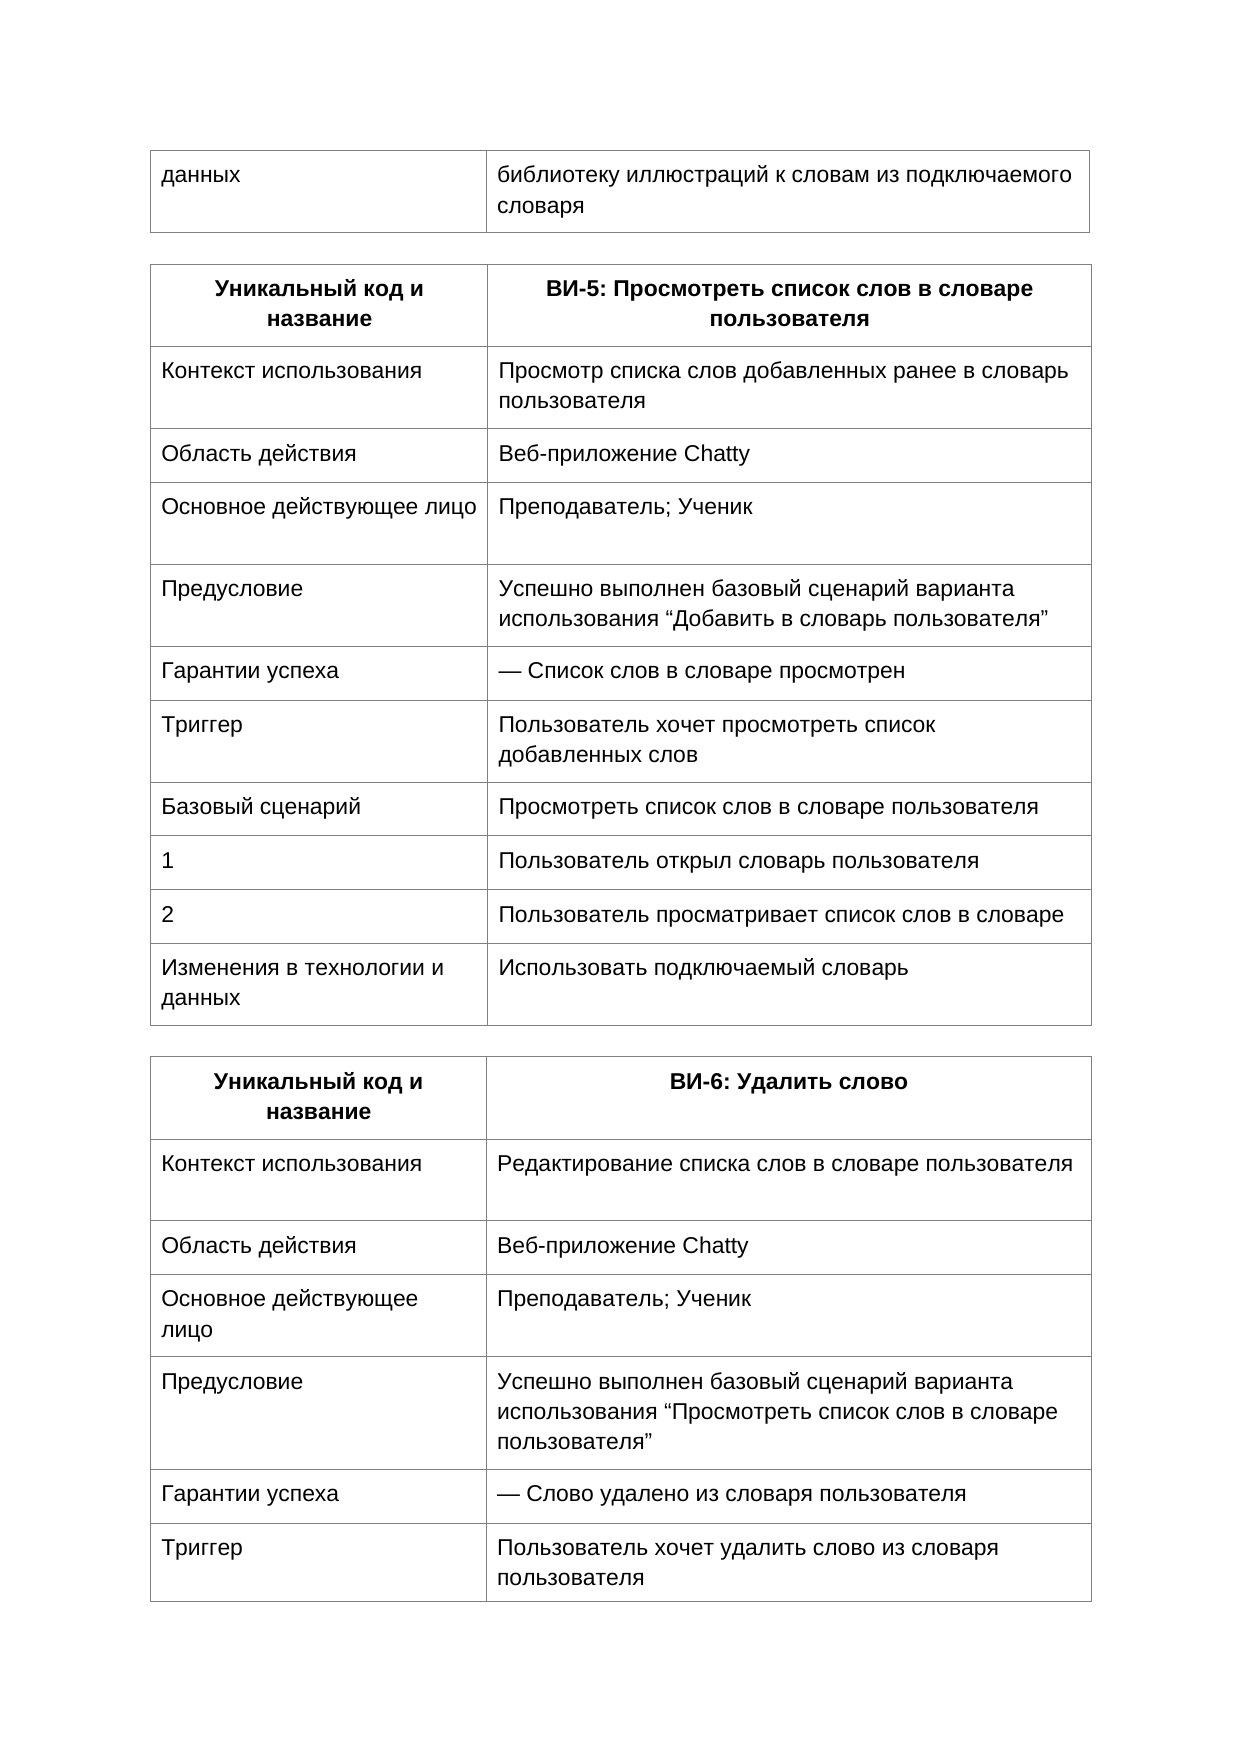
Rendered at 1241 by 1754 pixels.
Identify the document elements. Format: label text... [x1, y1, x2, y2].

table_cell 2 [151, 890, 487, 943]
table_header ВИ-5: Просмотреть список слов в словаре пользователя [488, 265, 1091, 346]
table_cell Триггер [151, 701, 487, 782]
table_cell Успешно выполнен базовый сценарий варианта использования “Просмотреть список слов в словаре пользователя” [487, 1357, 1091, 1469]
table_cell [487, 151, 1089, 232]
table_cell Область действия [151, 1221, 486, 1274]
table_cell Основное действующее лицо [151, 1275, 486, 1356]
table_cell Пользователь просматривает список слов в словаре [488, 890, 1091, 943]
table_cell Изменения в технологии и данных [151, 944, 487, 1025]
table_cell Веб-приложение Chatty [488, 429, 1091, 482]
table_cell Просмотреть список слов в словаре пользователя [488, 783, 1091, 835]
table_cell Предусловие [151, 1357, 486, 1469]
table_cell Успешно выполнен базовый сценарий варианта использования “Добавить в словарь пользователя” [488, 565, 1091, 646]
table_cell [151, 151, 486, 232]
table_cell Гарантии успеха [151, 647, 487, 699]
table_header ВИ-6: Удалить слово [487, 1057, 1091, 1138]
table_cell Область действия [151, 429, 487, 482]
table_cell 1 [151, 836, 487, 889]
table_cell Триггер [151, 1524, 486, 1601]
table_header Уникальный код и название [151, 265, 487, 346]
table_cell Просмотр списка слов добавленных ранее в словарь пользователя [488, 347, 1091, 428]
table_cell Гарантии успеха [151, 1470, 486, 1522]
table_cell Редактирование списка слов в словаре пользователя [487, 1140, 1091, 1220]
table_cell Преподаватель; Ученик [487, 1275, 1091, 1356]
table_cell Пользователь хочет удалить слово из словаря пользователя [487, 1524, 1091, 1601]
table_cell Использовать подключаемый словарь [488, 944, 1091, 1025]
table_cell Основное действующее лицо [151, 483, 487, 563]
table_cell — Слово удалено из словаря пользователя [487, 1470, 1091, 1522]
table_header Уникальный код и название [151, 1057, 486, 1138]
table_cell Контекст использования [151, 1140, 486, 1220]
table_cell Веб-приложение Chatty [487, 1221, 1091, 1274]
table_cell Пользователь хочет просмотреть список добавленных слов [488, 701, 1091, 782]
table_cell Контекст использования [151, 347, 487, 428]
table_cell Базовый сценарий [151, 783, 487, 835]
table_cell Предусловие [151, 565, 487, 646]
table_cell Пользователь открыл словарь пользователя [488, 836, 1091, 889]
table_cell — Список слов в словаре просмотрен [488, 647, 1091, 699]
table_cell Преподаватель; Ученик [488, 483, 1091, 563]
